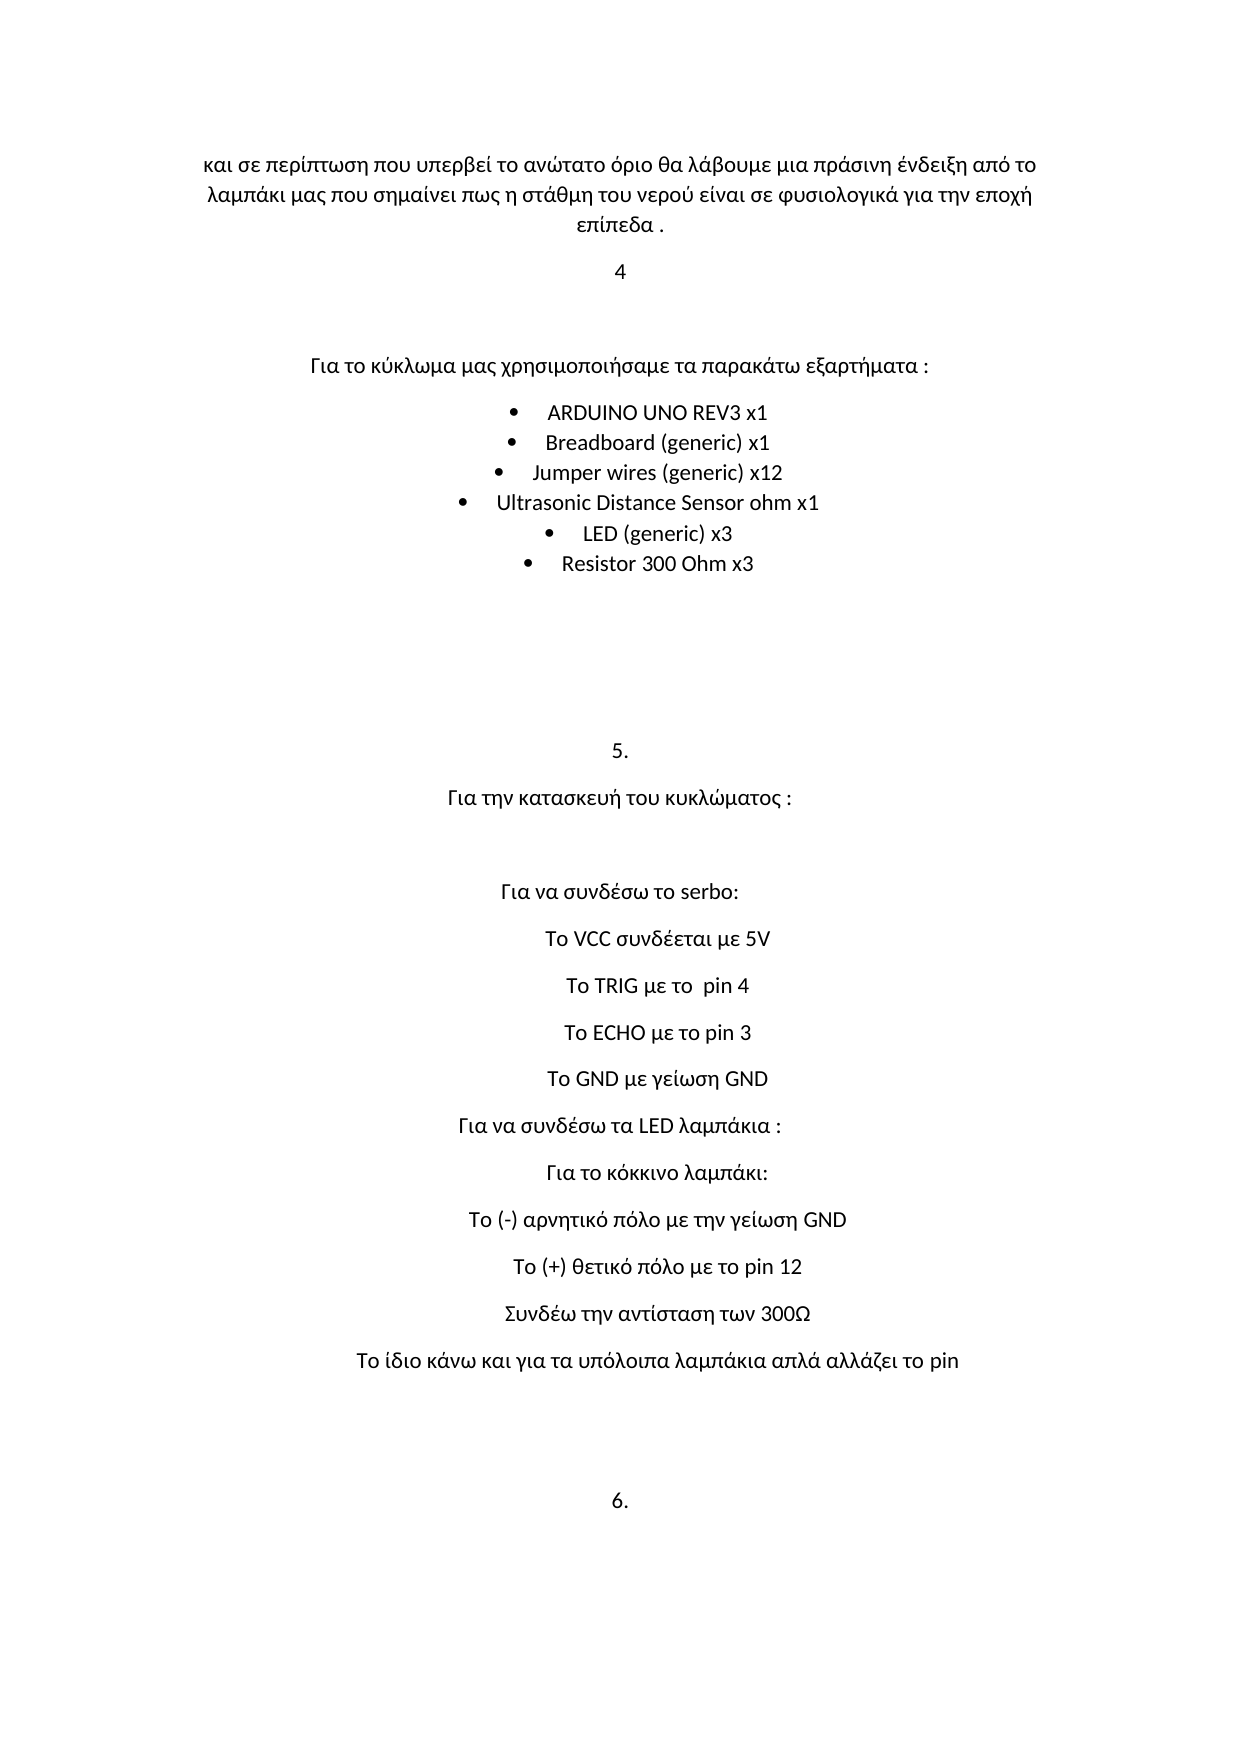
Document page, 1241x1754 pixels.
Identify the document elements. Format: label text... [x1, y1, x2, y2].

text Το (+) θετικό πόλο με το pin 12 [187, 1252, 1053, 1280]
text To TRIG με το pin 4 [262, 971, 1053, 999]
list LED (generic) x3 [225, 519, 1053, 547]
text Για το κόκκινο λαμπάκι: [187, 1158, 1053, 1186]
list Ultrasonic Distance Sensor ohm x1 [225, 488, 1053, 517]
text Για το κύκλωμα μας χρησιμοποιήσαμε τα παρακάτω εξαρτήματα : [187, 351, 1053, 379]
text Το (-) αρνητικό πόλο με την γείωση GND [187, 1205, 1053, 1233]
text 5. [187, 736, 1053, 764]
text Για να συνδέσω το serbo: [187, 877, 1053, 905]
text Για την κατασκευή του κυκλώματος : [187, 783, 1053, 811]
list Resistor 300 Ohm x3 [225, 549, 1053, 577]
list Jumper wires (generic) x12 [225, 458, 1053, 486]
text Το GND με γείωση GND [262, 1064, 1053, 1093]
text To VCC συνδέεται με 5V [262, 924, 1053, 952]
text 6. [187, 1486, 1053, 1514]
list Breadboard (generic) x1 [225, 428, 1053, 456]
text και σε περίπτωση που υπερβεί το ανώτατο όριο θα λάβουμε μια πράσινη ένδειξη από το λαμπάκι μας που σημαίνει πως η στάθμη του νερού είναι σε φυσιολογικά για την εποχή επίπεδα . [187, 150, 1053, 238]
text Το ECHO με το pin 3 [262, 1018, 1053, 1046]
text Για να συνδέσω τα LED λαμπάκια : [187, 1111, 1053, 1139]
text 4 [187, 257, 1053, 285]
list ARDUINO UNO REV3 x1 [225, 398, 1053, 426]
text Συνδέω την αντίσταση των 300Ω [187, 1299, 1053, 1327]
text Το ίδιο κάνω και για τα υπόλοιπα λαμπάκια απλά αλλάζει το pin [187, 1346, 1053, 1374]
